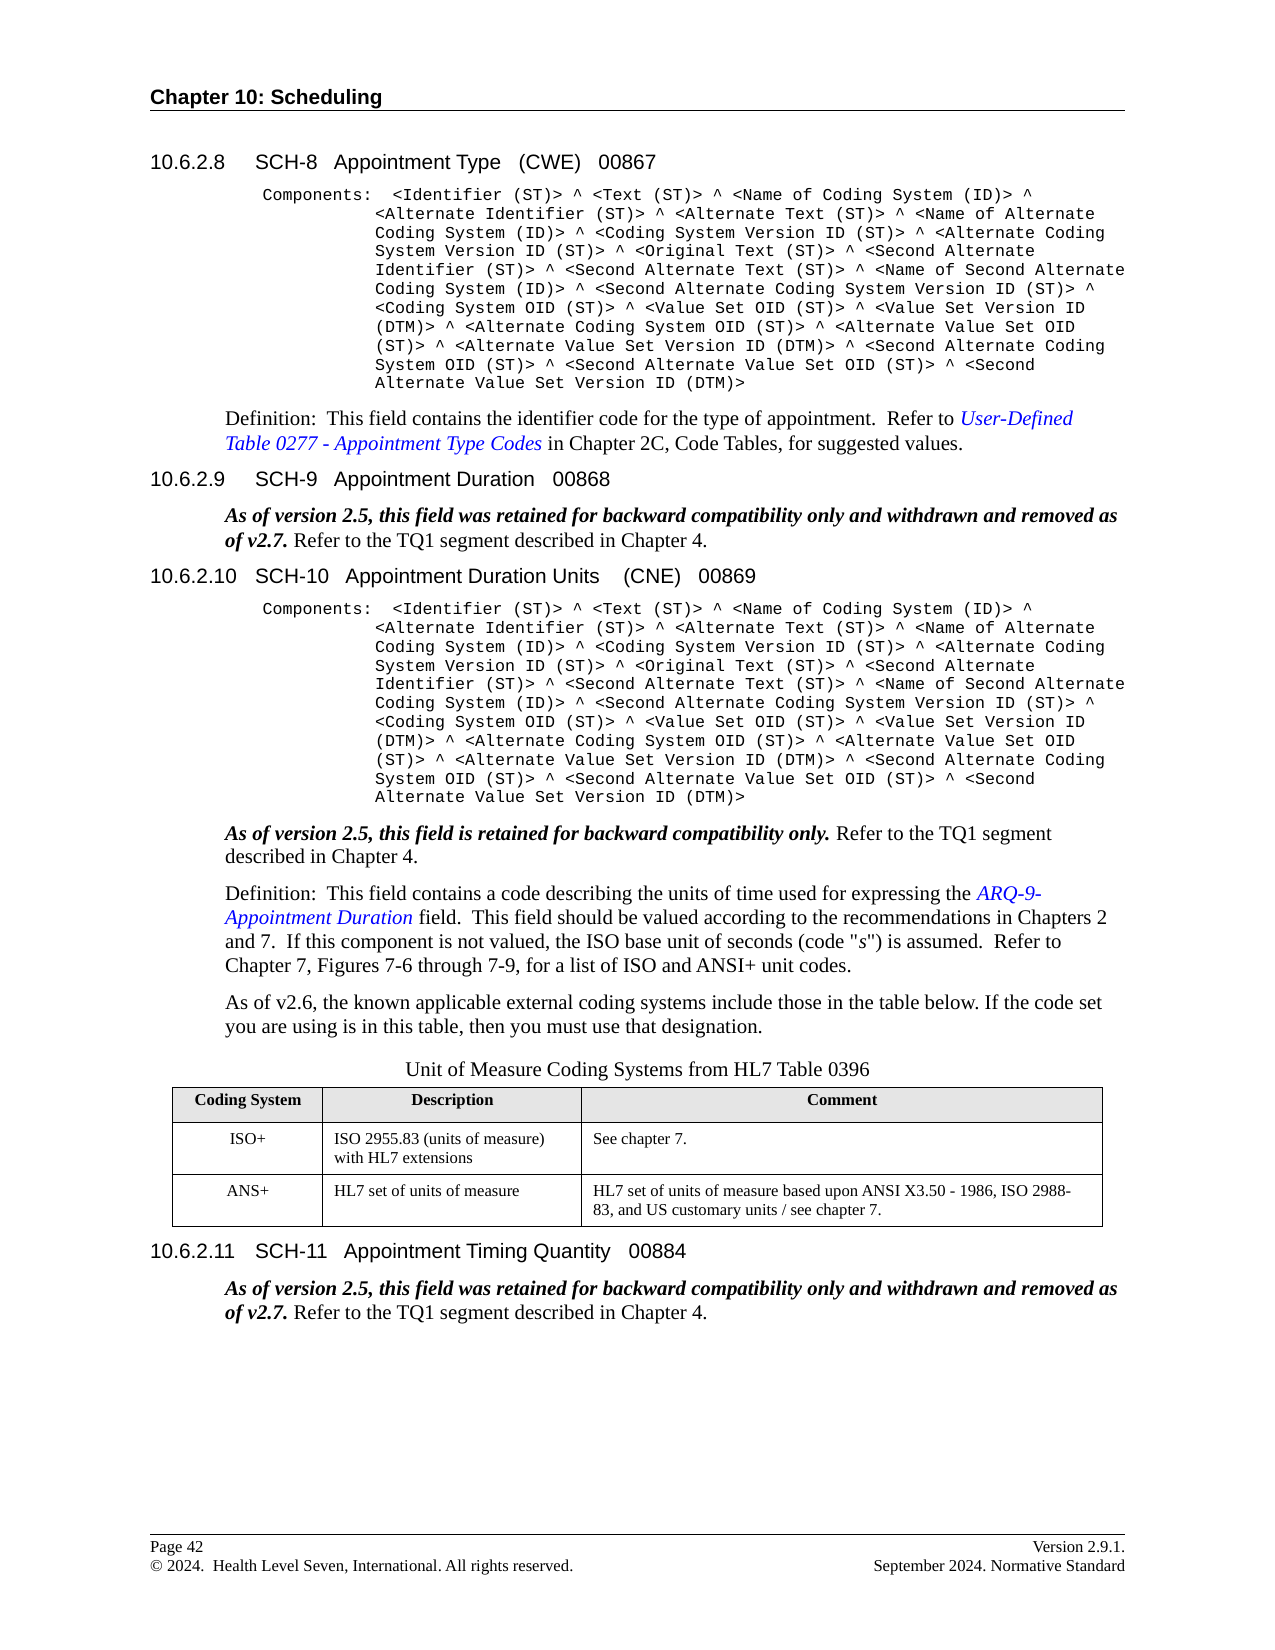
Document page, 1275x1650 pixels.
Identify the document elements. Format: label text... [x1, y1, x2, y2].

text Definition: This field contains a code describing the units of time used for expressing the ARQ-9-Appointment Duration field. This field should be valued according to the recommendations in Chapters 2 and 7. If this component is not valued, the ISO base unit of seconds (code "s") is assumed. Refer to Chapter 7, Figures 7-6 through 7-9, for a list of ISO and ANSI+ unit codes. [225, 881, 1125, 977]
text As of v2.6, the known applicable external coding systems include those in the table below. If the code set you are using is in this table, then you must use that designation. [225, 990, 1125, 1038]
subtitle SCH-10 Appointment Duration Units (CNE) 00869 [150, 564, 1125, 588]
table_header Comment [582, 1088, 1102, 1122]
text As of version 2.5, this field is retained for backward compatibility only. Refer to the TQ1 segment described in Chapter 4. [225, 820, 1125, 868]
text As of version 2.5, this field was retained for backward compatibility only and withdrawn and removed as of v2.7. Refer to the TQ1 segment described in Chapter 4. [225, 503, 1125, 552]
subtitle SCH-8 Appointment Type (CWE) 00867 [150, 150, 1125, 174]
table_cell ISO+ [173, 1123, 322, 1174]
table_header Coding System [173, 1088, 322, 1122]
subtitle SCH-9 Appointment Duration 00868 [150, 467, 1125, 491]
subtitle SCH-11 Appointment Timing Quantity 00884 [150, 1239, 1125, 1263]
table_cell HL7 set of units of measure based upon ANSI X3.50 - 1986, ISO 2988-83, and US customary units / see chapter 7. [582, 1175, 1102, 1226]
text Unit of Measure Coding Systems from HL7 Table 0396 [150, 1057, 1125, 1081]
text As of version 2.5, this field was retained for backward compatibility only and withdrawn and removed as of v2.7. Refer to the TQ1 segment described in Chapter 4. [225, 1276, 1125, 1324]
table_cell ISO 2955.83 (units of measure) with HL7 extensions [323, 1123, 581, 1174]
table_cell ANS+ [173, 1175, 322, 1226]
table_header Description [323, 1088, 581, 1122]
table_cell HL7 set of units of measure [323, 1175, 581, 1226]
table_cell See chapter 7. [582, 1123, 1102, 1174]
text Definition: This field contains the identifier code for the type of appointment. Refer to User-Defined Table 0277 - Appointment Type Codes in Chapter 2C, Code Tables, for suggested values. [225, 406, 1125, 454]
